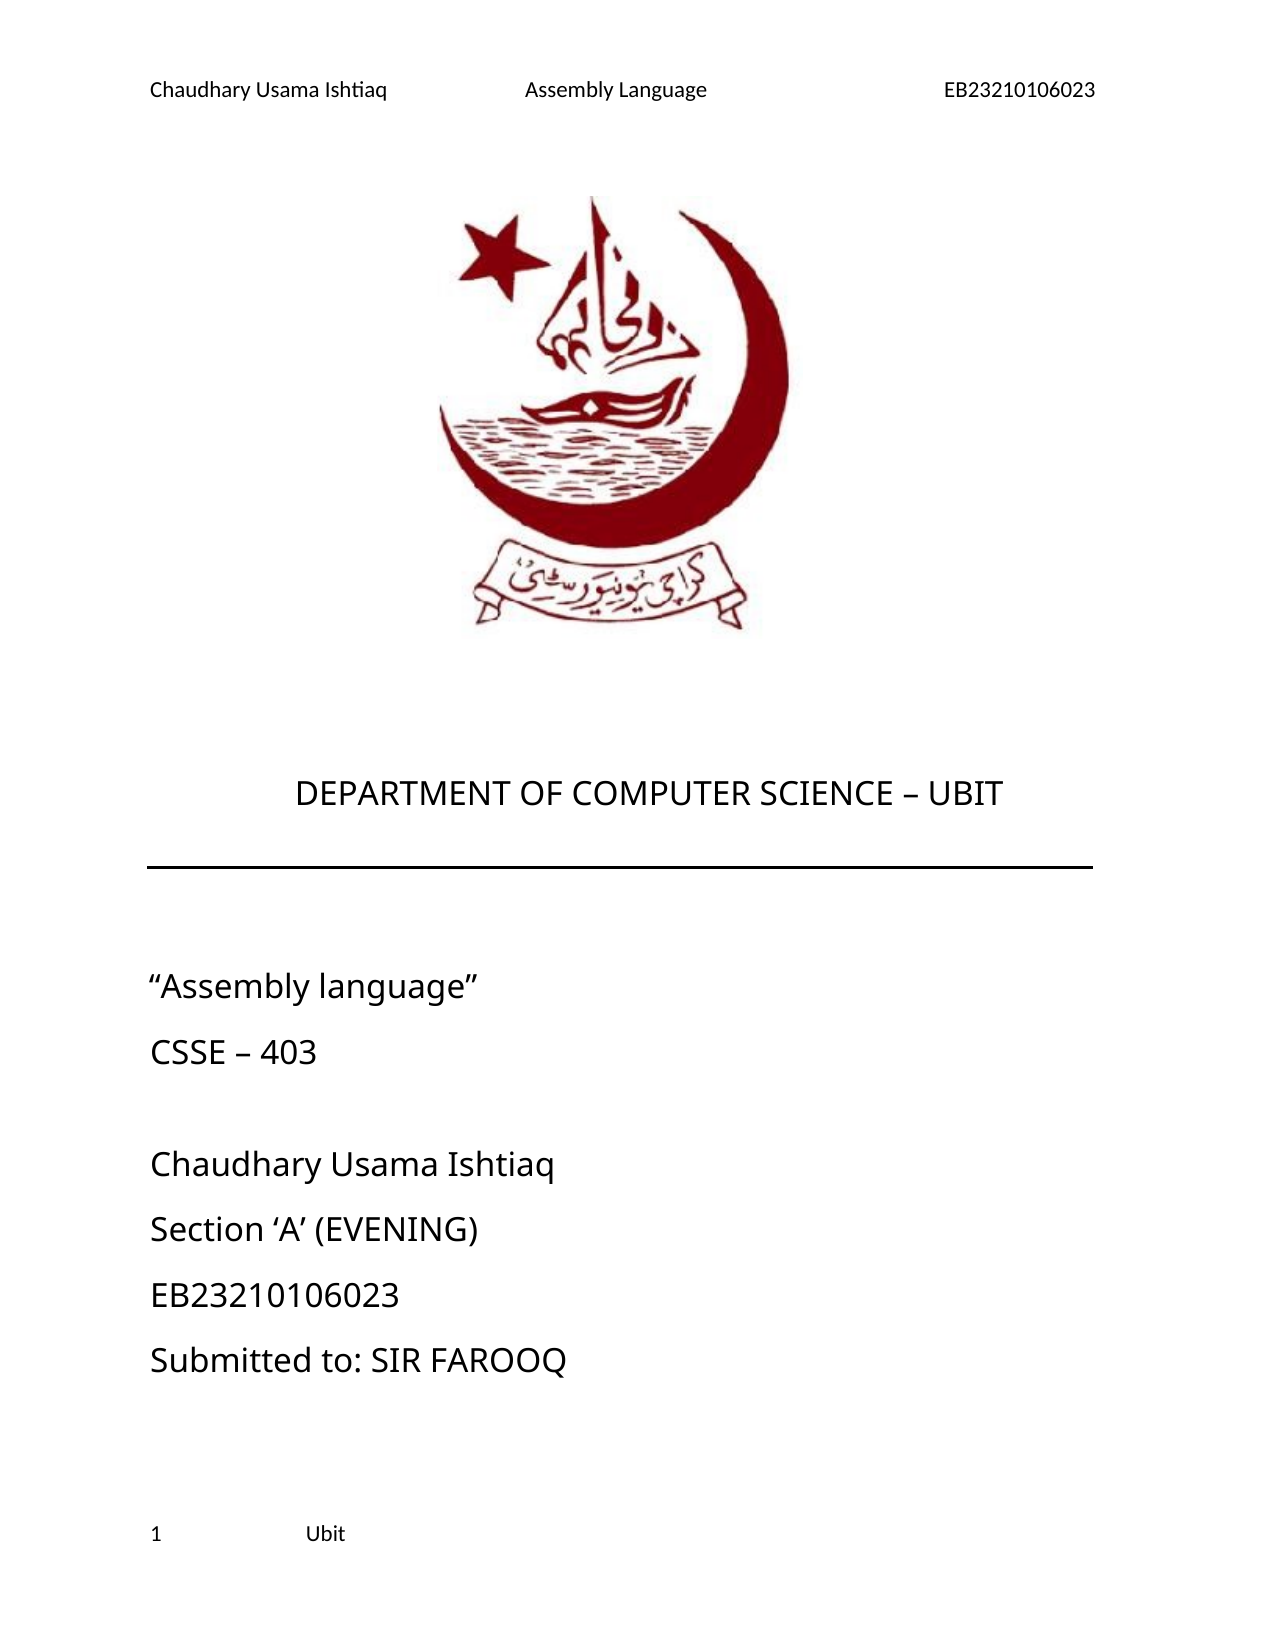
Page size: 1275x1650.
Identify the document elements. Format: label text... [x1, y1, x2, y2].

text “Assembly language” [148, 963, 1125, 1008]
text Chaudhary Usama Ishtiaq [150, 1141, 1117, 1186]
text Submitted to: SIR FAROOQ [150, 1337, 1125, 1382]
text CSSE – 403 [150, 1028, 1118, 1074]
text EB23210106023 [150, 1272, 1118, 1317]
picture [437, 196, 803, 639]
text DEPARTMENT OF COMPUTER SCIENCE – UBIT [294, 770, 1125, 815]
text Section ‘A’ (EVENING) [150, 1206, 1117, 1252]
